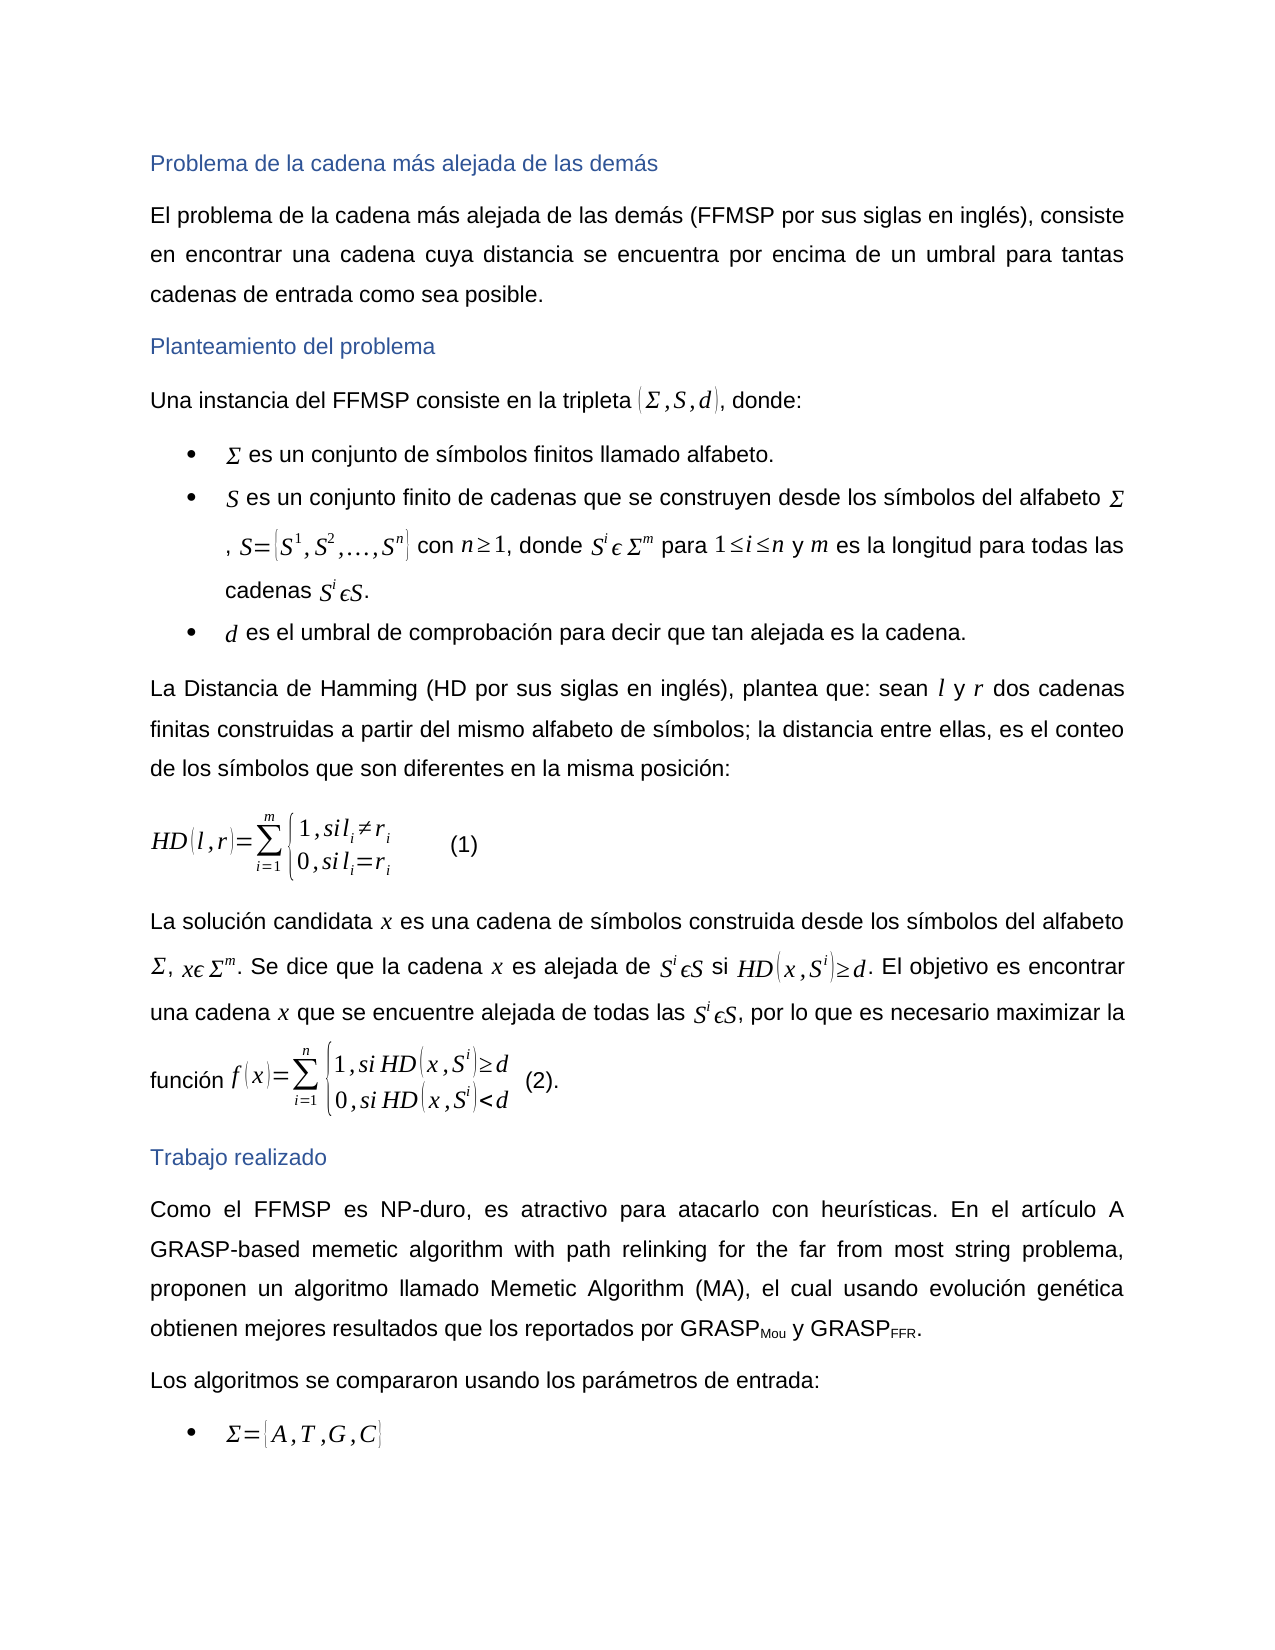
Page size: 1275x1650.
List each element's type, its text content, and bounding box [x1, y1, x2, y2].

text La solución candidata es una cadena de símbolos construida desde los símbolos del alfabeto , . Se dice que la cadena es alejada de si . El objetivo es encontrar una cadena que se encuentre alejada de todas las , por lo que es necesario maximizar la función (2). [150, 907, 1125, 1119]
text La Distancia de Hamming (HD por sus siglas en inglés), plantea que: sean y dos cadenas finitas construidas a partir del mismo alfabeto de símbolos; la distancia entre ellas, es el conteo de los símbolos que son diferentes en la misma posición: [150, 675, 1125, 781]
list es un conjunto finito de cadenas que se construyen desde los símbolos del alfabeto , con , donde para y es la longitud para todas las cadenas . [187, 484, 1125, 606]
subtitle Problema de la cadena más alejada de las demás [150, 150, 1125, 176]
text Como el FFMSP es NP-duro, es atractivo para atacarlo con heurísticas. En el artículo A GRASP-based memetic algorithm with path relinking for the far from most string problema, proponen un algoritmo llamado Memetic Algorithm (MA), el cual usando evolución genética obtienen mejores resultados que los reportados por GRASPMou y GRASPFFR. [150, 1196, 1125, 1341]
subtitle Planteamiento del problema [150, 333, 1125, 359]
subtitle Trabajo realizado [150, 1144, 1125, 1171]
list es un conjunto de símbolos finitos llamado alfabeto. [187, 441, 1125, 471]
text Los algoritmos se compararon usando los parámetros de entrada: [150, 1367, 1125, 1393]
text (1) [150, 807, 1125, 882]
text Una instancia del FFMSP consiste en la tripleta , donde: [150, 385, 1125, 416]
text El problema de la cadena más alejada de las demás (FFMSP por sus siglas en inglés), consiste en encontrar una cadena cuya distancia se encuentra por encima de un umbral para tantas cadenas de entrada como sea posible. [150, 202, 1125, 307]
list es el umbral de comprobación para decir que tan alejada es la cadena. [187, 619, 1125, 649]
